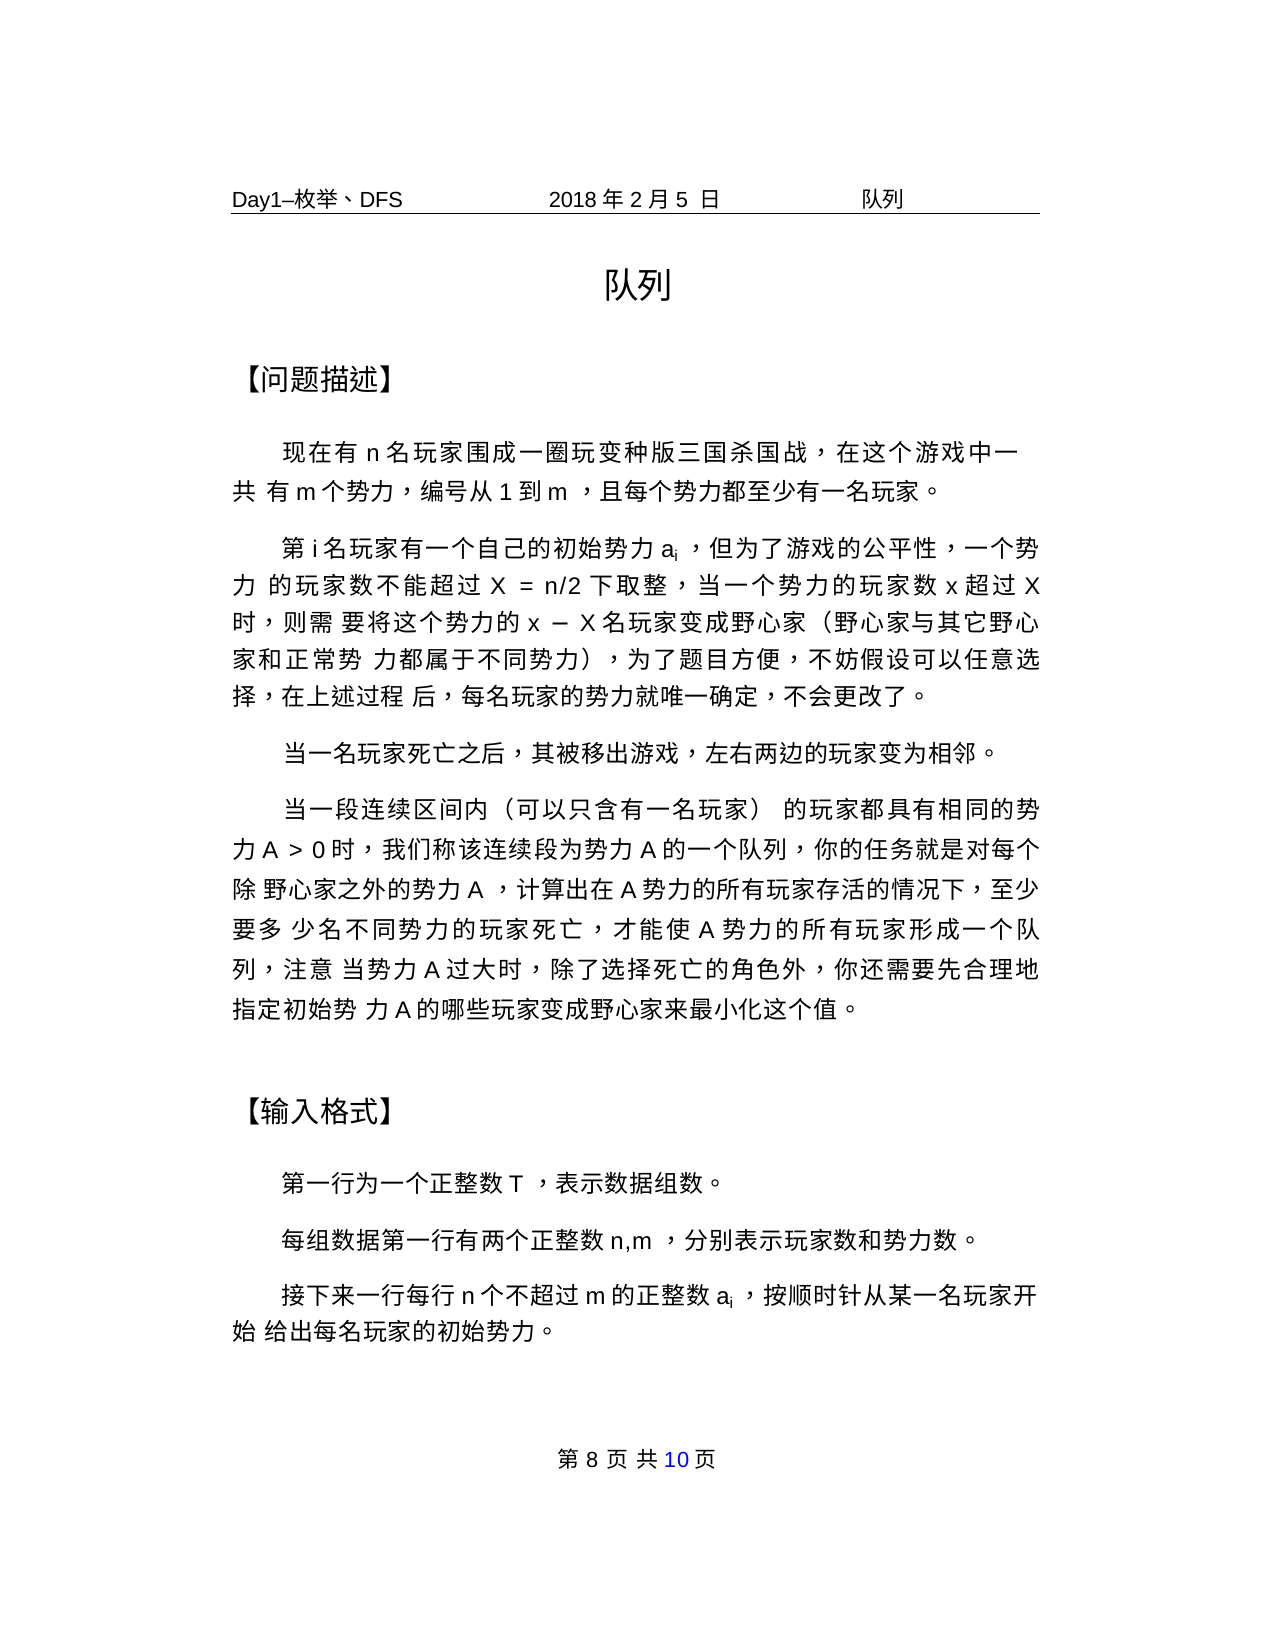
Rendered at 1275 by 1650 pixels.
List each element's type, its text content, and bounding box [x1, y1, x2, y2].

text 队列 [603, 263, 1084, 308]
text 【问题描述】 [231, 360, 1084, 398]
text 每组数据第一行有两个正整数n,m ，分别表示玩家数和势力数。 [282, 1223, 1084, 1256]
text 第一行为一个正整数T ，表示数据组数。 [282, 1168, 1084, 1199]
text 当一段连续区间内（可以只含有一名玩家） 的玩家都具有相同的势 力A > 0时，我们称该连续段为势力A的一个队列，你的任务就是对每个除 野心家之外的势力A ，计算出在A势力的所有玩家存活的情况下，至少要多 少名不同势力的玩家死亡，才能使A势力的所有玩家形成一个队列，注意 当势力A过大时，除了选择死亡的角色外，你还需要先合理地指定初始势 力A的哪些玩家变成野心家来最小化这个值。 [232, 793, 1041, 1026]
text 现在有n名玩家围成一圈玩变种版三国杀国战，在这个游戏中一共 有m个势力，编号从1到m ，且每个势力都至少有一名玩家。 [232, 436, 1040, 507]
text 第i名玩家有一个自己的初始势力ai ，但为了游戏的公平性，一个势力 的玩家数不能超过X = n/2下取整，当一个势力的玩家数x超过X时，则需 要将这个势力的x − X名玩家变成野心家（野心家与其它野心家和正常势 力都属于不同势力），为了题目方便，不妨假设可以任意选择，在上述过程 后，每名玩家的势力就唯一确定，不会更改了。 [232, 532, 1040, 712]
text 接下来一行每行n个不超过m的正整数ai ，按顺时针从某一名玩家开始 给出每名玩家的初始势力。 [232, 1279, 1040, 1348]
text 当一名玩家死亡之后，其被移出游戏，左右两边的玩家变为相邻。 [283, 738, 1084, 769]
text 【输入格式】 [231, 1092, 1084, 1129]
